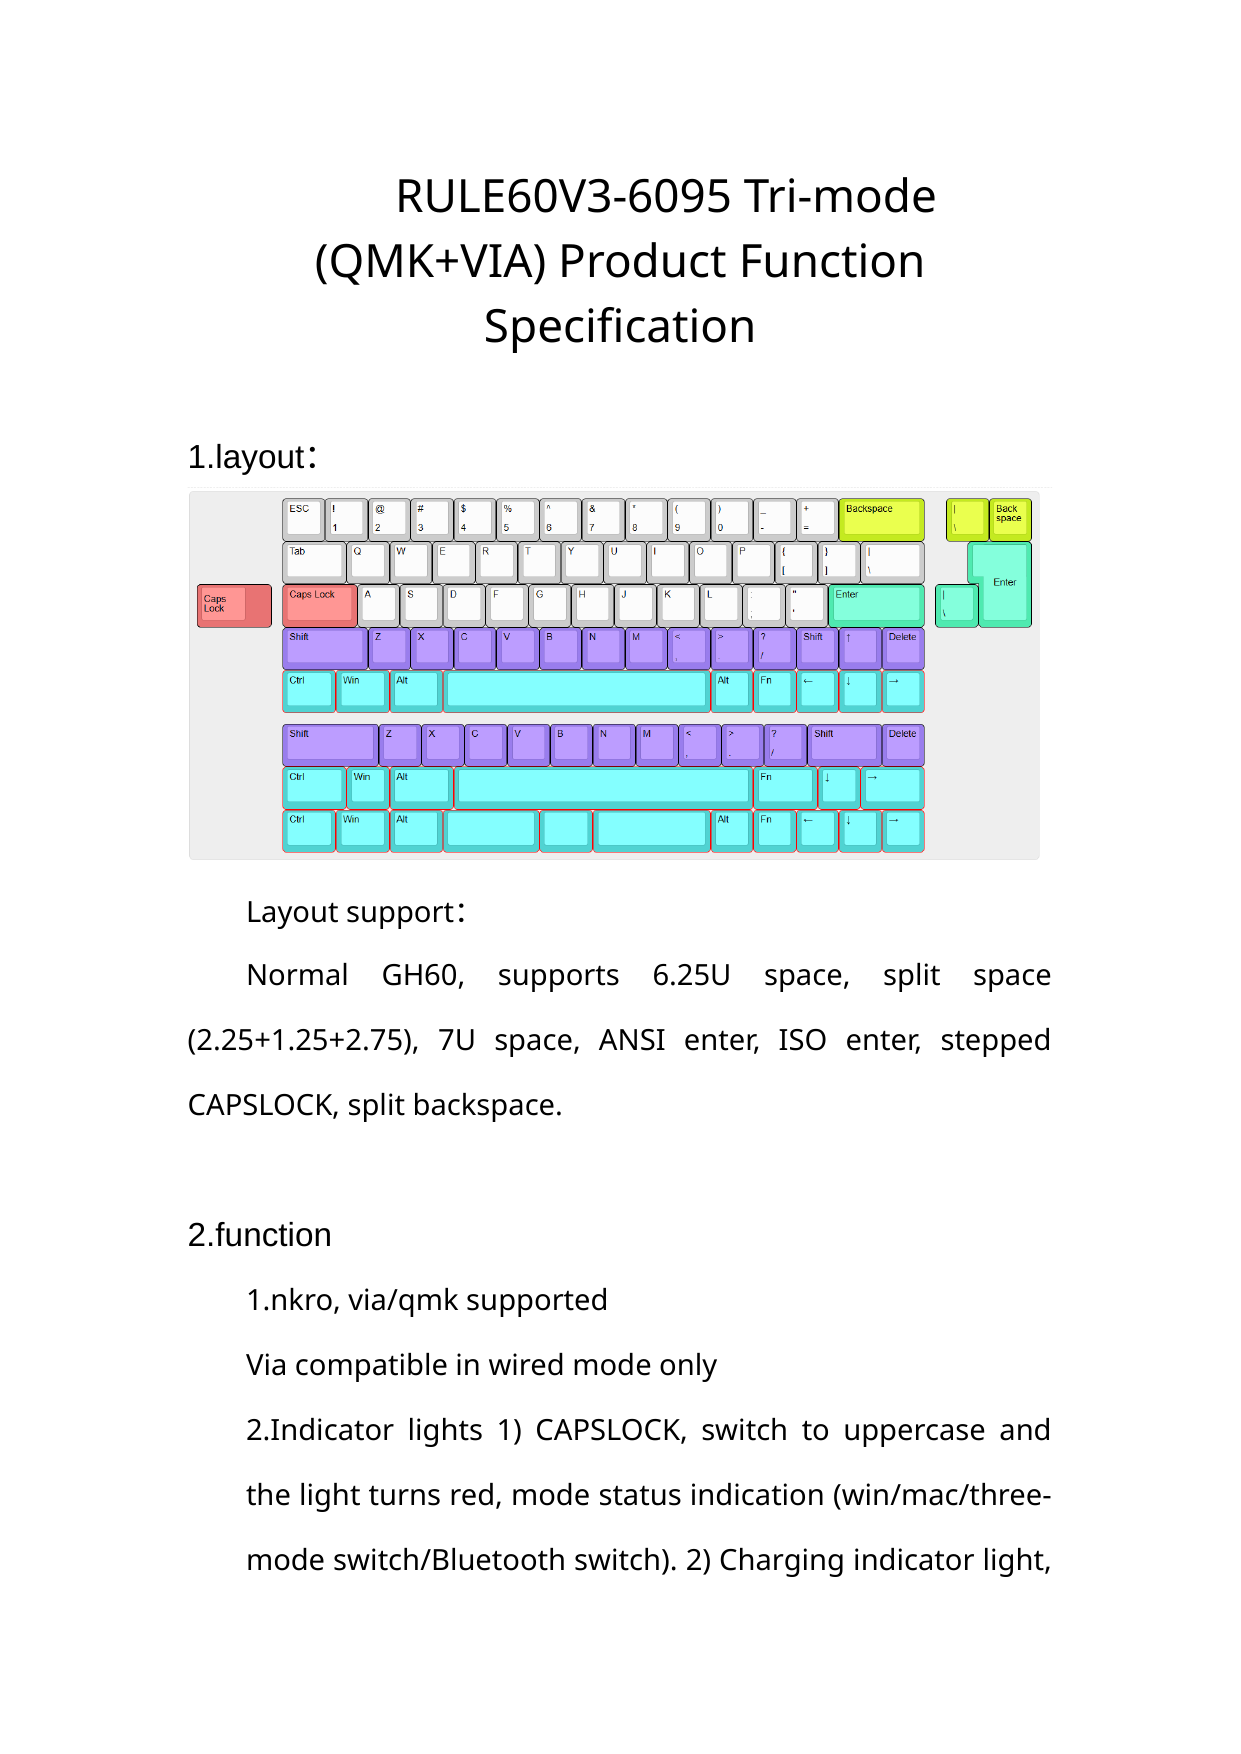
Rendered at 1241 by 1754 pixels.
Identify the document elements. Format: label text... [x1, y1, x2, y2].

text Normal GH60, supports 6.25U space, split space (2.25+1.25+2.75), 7U space, ANSI enter, ISO enter, stepped CAPSLOCK, split backspace. [187, 942, 1053, 1137]
subtitle 1.layout： [187, 422, 1053, 487]
picture [187, 487, 1053, 861]
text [246, 1397, 1053, 1592]
text RULE60V3-6095 Tri-mode (QMK+VIA) Product Function Specification [187, 162, 1053, 357]
text Via compatible in wired mode only [187, 1332, 1053, 1397]
text 1.nkro, via/qmk supported [187, 1267, 1053, 1332]
text 2.function [187, 1202, 1053, 1267]
text Layout support： [187, 877, 1053, 942]
